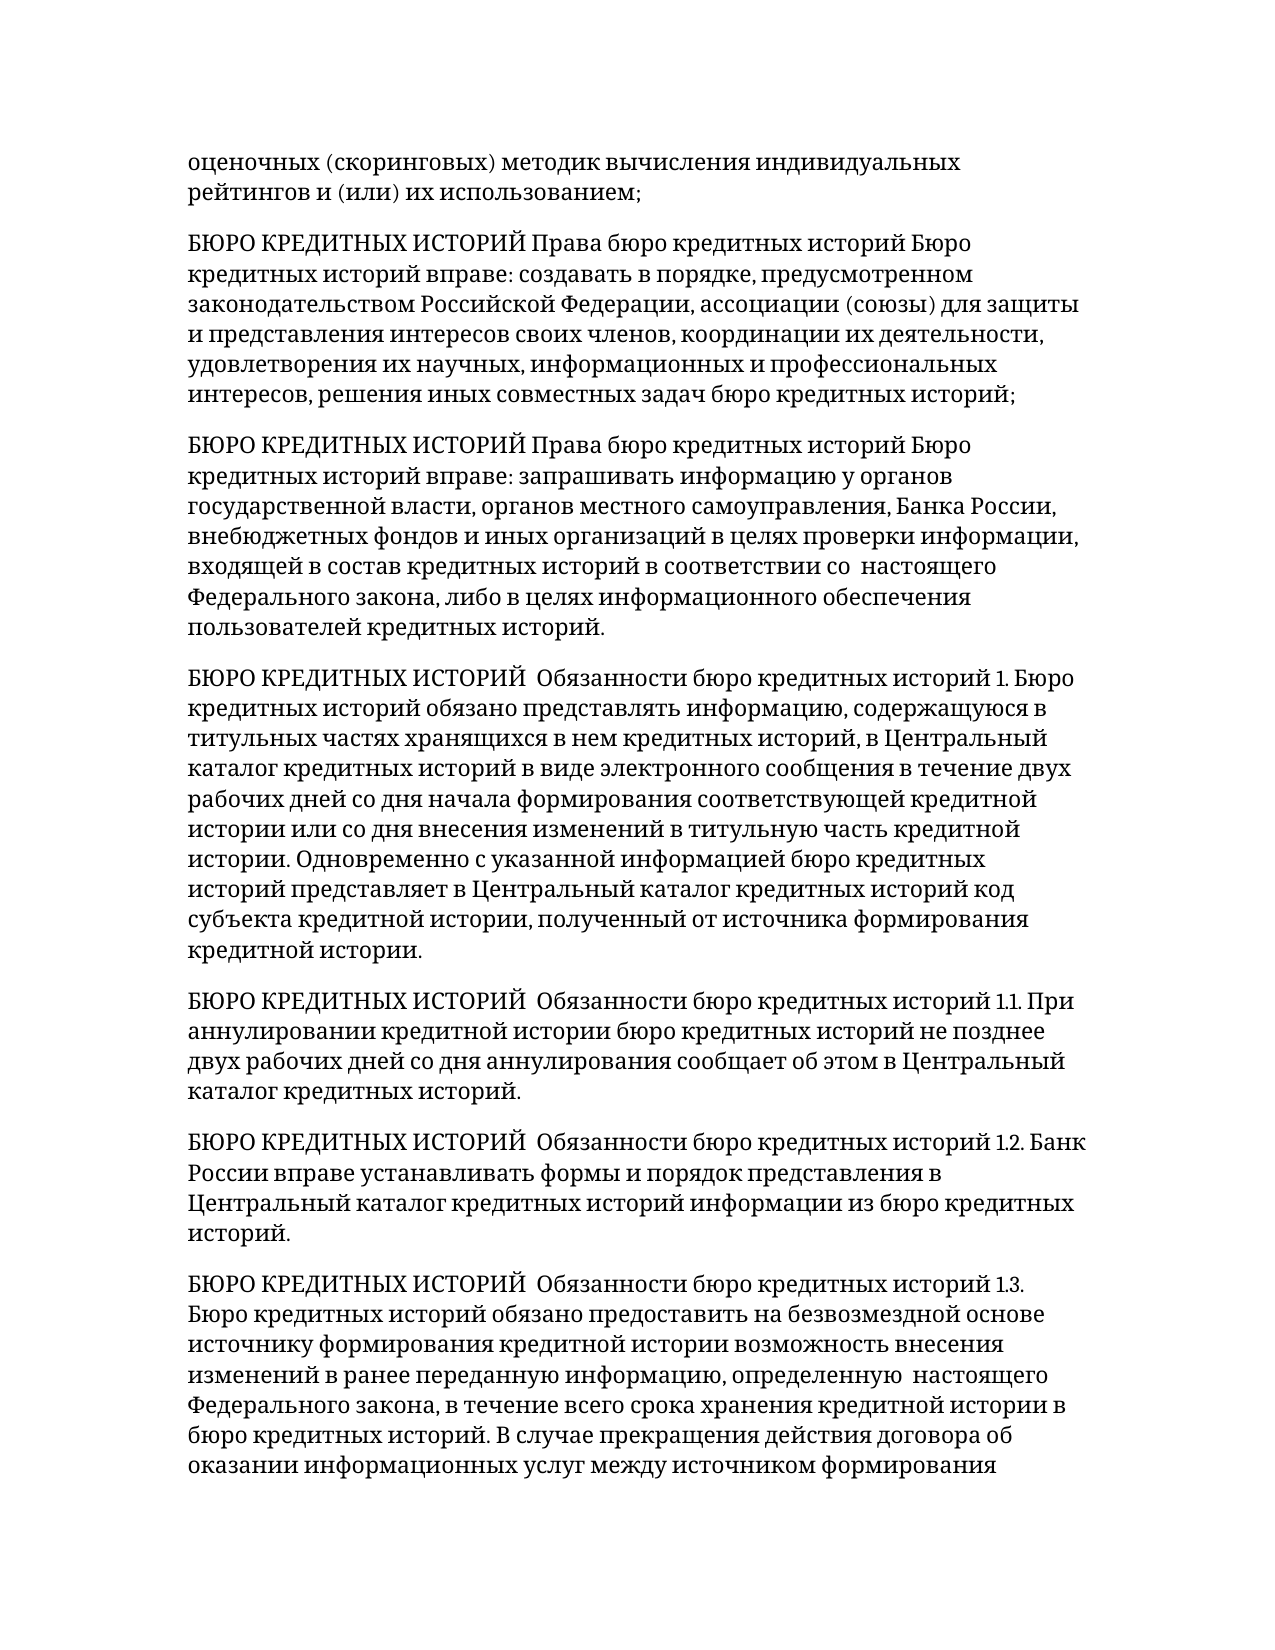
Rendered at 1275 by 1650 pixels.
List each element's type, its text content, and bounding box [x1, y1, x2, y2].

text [187, 150, 1087, 207]
text БЮРО КРЕДИТНЫХ ИСТОРИЙ Обязанности бюро кредитных историй 1. Бюро кредитных историй обязано представлять информацию, содержащуюся в титульных частях хранящихся в нем кредитных историй, в Центральный каталог кредитных историй в виде электронного сообщения в течение двух рабочих дней со дня начала формирования соответствующей кредитной истории или со дня внесения изменений в титульную часть кредитной истории. Одновременно с указанной информацией бюро кредитных историй представляет в Центральный каталог кредитных историй код субъекта кредитной истории, полученный от источника формирования кредитной истории. [187, 666, 1087, 964]
text БЮРО КРЕДИТНЫХ ИСТОРИЙ Права бюро кредитных историй Бюро кредитных историй вправе: создавать в порядке, предусмотренном законодательством Российской Федерации, ассоциации (союзы) для защиты и представления интересов своих членов, координации их деятельности, удовлетворения их научных, информационных и профессиональных интересов, решения иных совместных задач бюро кредитных историй; [187, 231, 1087, 409]
text БЮРО КРЕДИТНЫХ ИСТОРИЙ Обязанности бюро кредитных историй 1.1. При аннулировании кредитной истории бюро кредитных историй не позднее двух рабочих дней со дня аннулирования сообщает об этом в Центральный каталог кредитных историй. [187, 988, 1087, 1106]
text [187, 1272, 1087, 1479]
text БЮРО КРЕДИТНЫХ ИСТОРИЙ Обязанности бюро кредитных историй 1.2. Банк России вправе устанавливать формы и порядок представления в Центральный каталог кредитных историй информации из бюро кредитных историй. [187, 1130, 1087, 1247]
text БЮРО КРЕДИТНЫХ ИСТОРИЙ Права бюро кредитных историй Бюро кредитных историй вправе: запрашивать информацию у органов государственной власти, органов местного самоуправления, Банка России, внебюджетных фондов и иных организаций в целях проверки информации, входящей в состав кредитных историй в соответствии со настоящего Федерального закона, либо в целях информационного обеспечения пользователей кредитных историй. [187, 433, 1087, 641]
